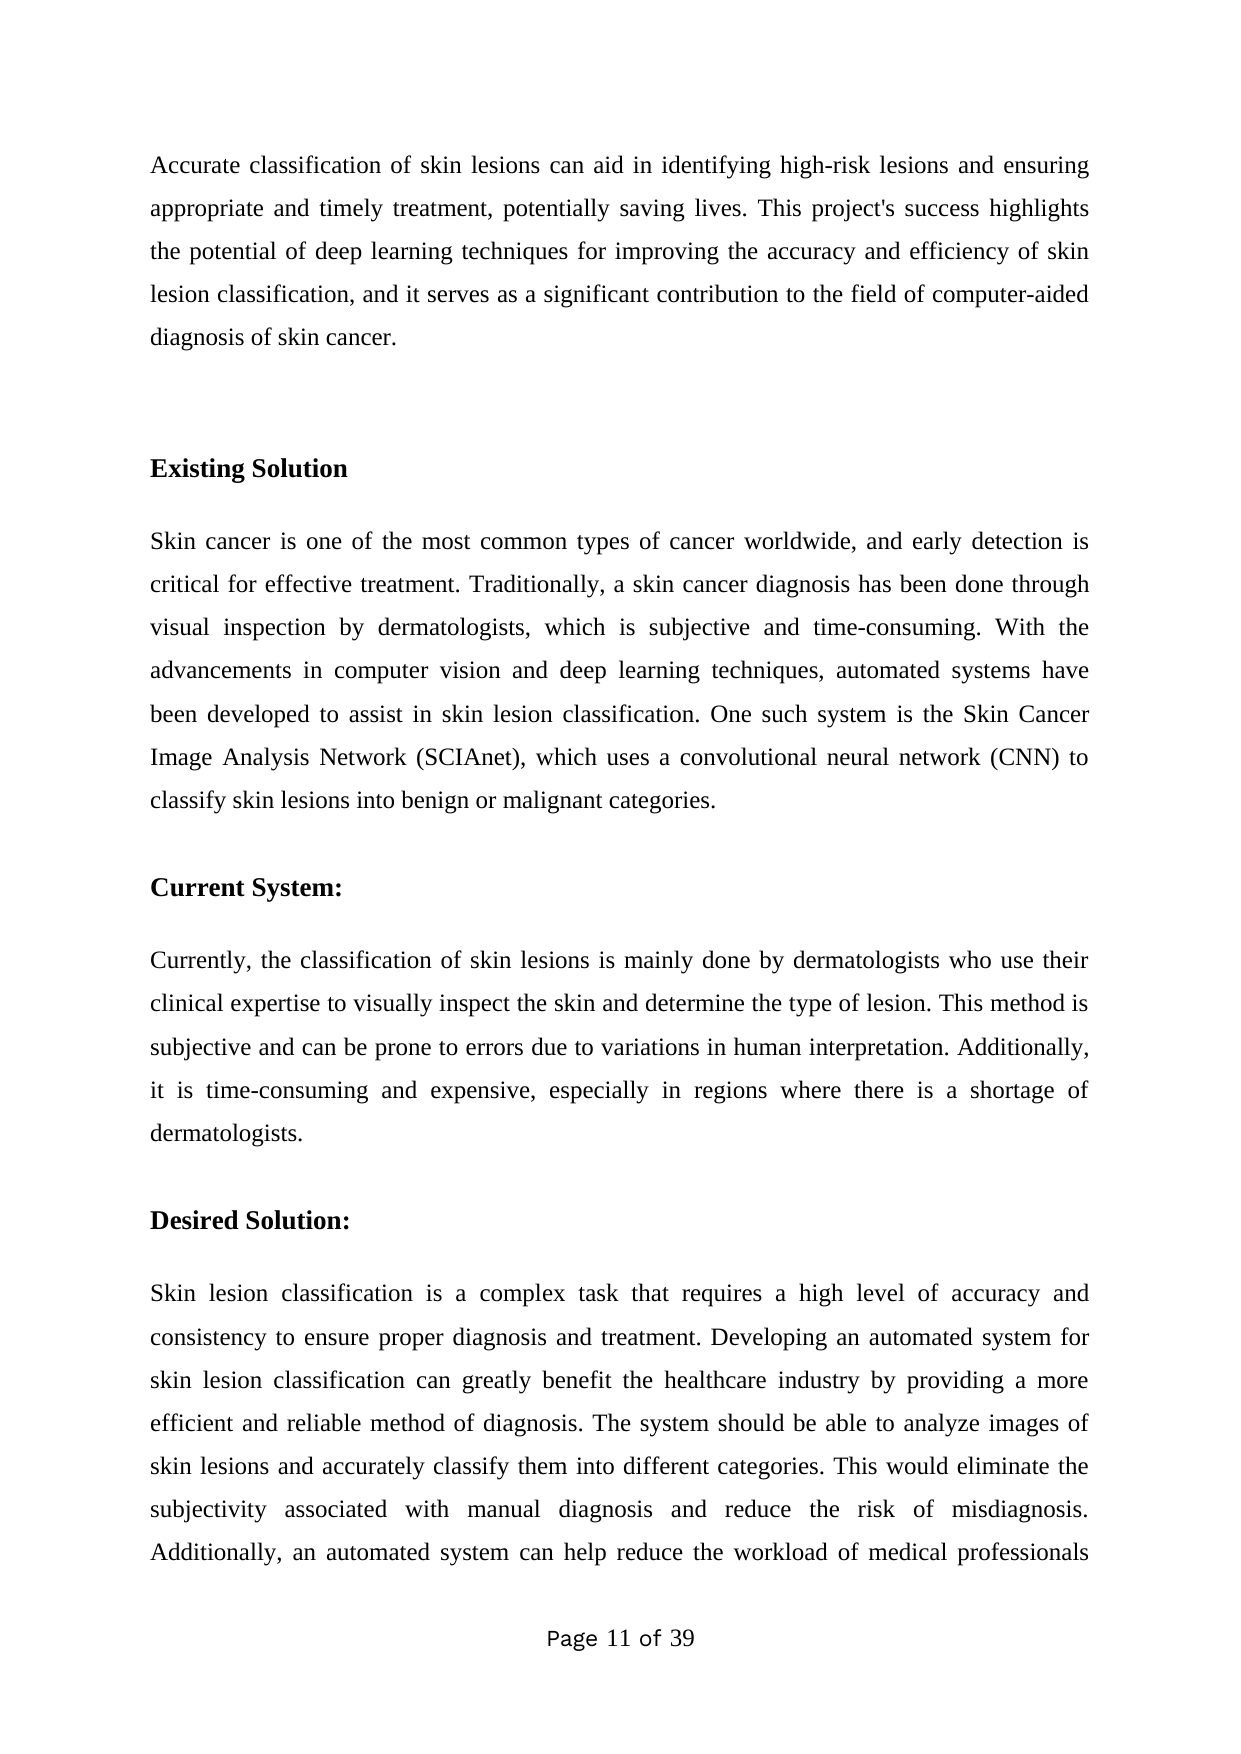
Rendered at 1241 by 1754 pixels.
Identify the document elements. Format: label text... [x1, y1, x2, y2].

text Currently, the classification of skin lesions is mainly done by dermatologists who use their clinical expertise to visually inspect the skin and determine the type of lesion. This method is subjective and can be prone to errors due to variations in human interpretation. Additionally, it is time-consuming and expensive, especially in regions where there is a shortage of dermatologists. [150, 945, 1090, 1147]
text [150, 150, 1090, 351]
subtitle Existing Solution [150, 452, 1090, 483]
subtitle Current System: [150, 871, 1090, 902]
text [150, 1278, 1090, 1566]
text Skin cancer is one of the most common types of cancer worldwide, and early detection is critical for effective treatment. Traditionally, a skin cancer diagnosis has been done through visual inspection by dermatologists, which is subjective and time-consuming. With the advancements in computer vision and deep learning techniques, automated systems have been developed to assist in skin lesion classification. One such system is the Skin Cancer Image Analysis Network (SCIAnet), which uses a convolutional neural network (CNN) to classify skin lesions into benign or malignant categories. [150, 526, 1090, 814]
subtitle Desired Solution: [150, 1204, 1090, 1235]
